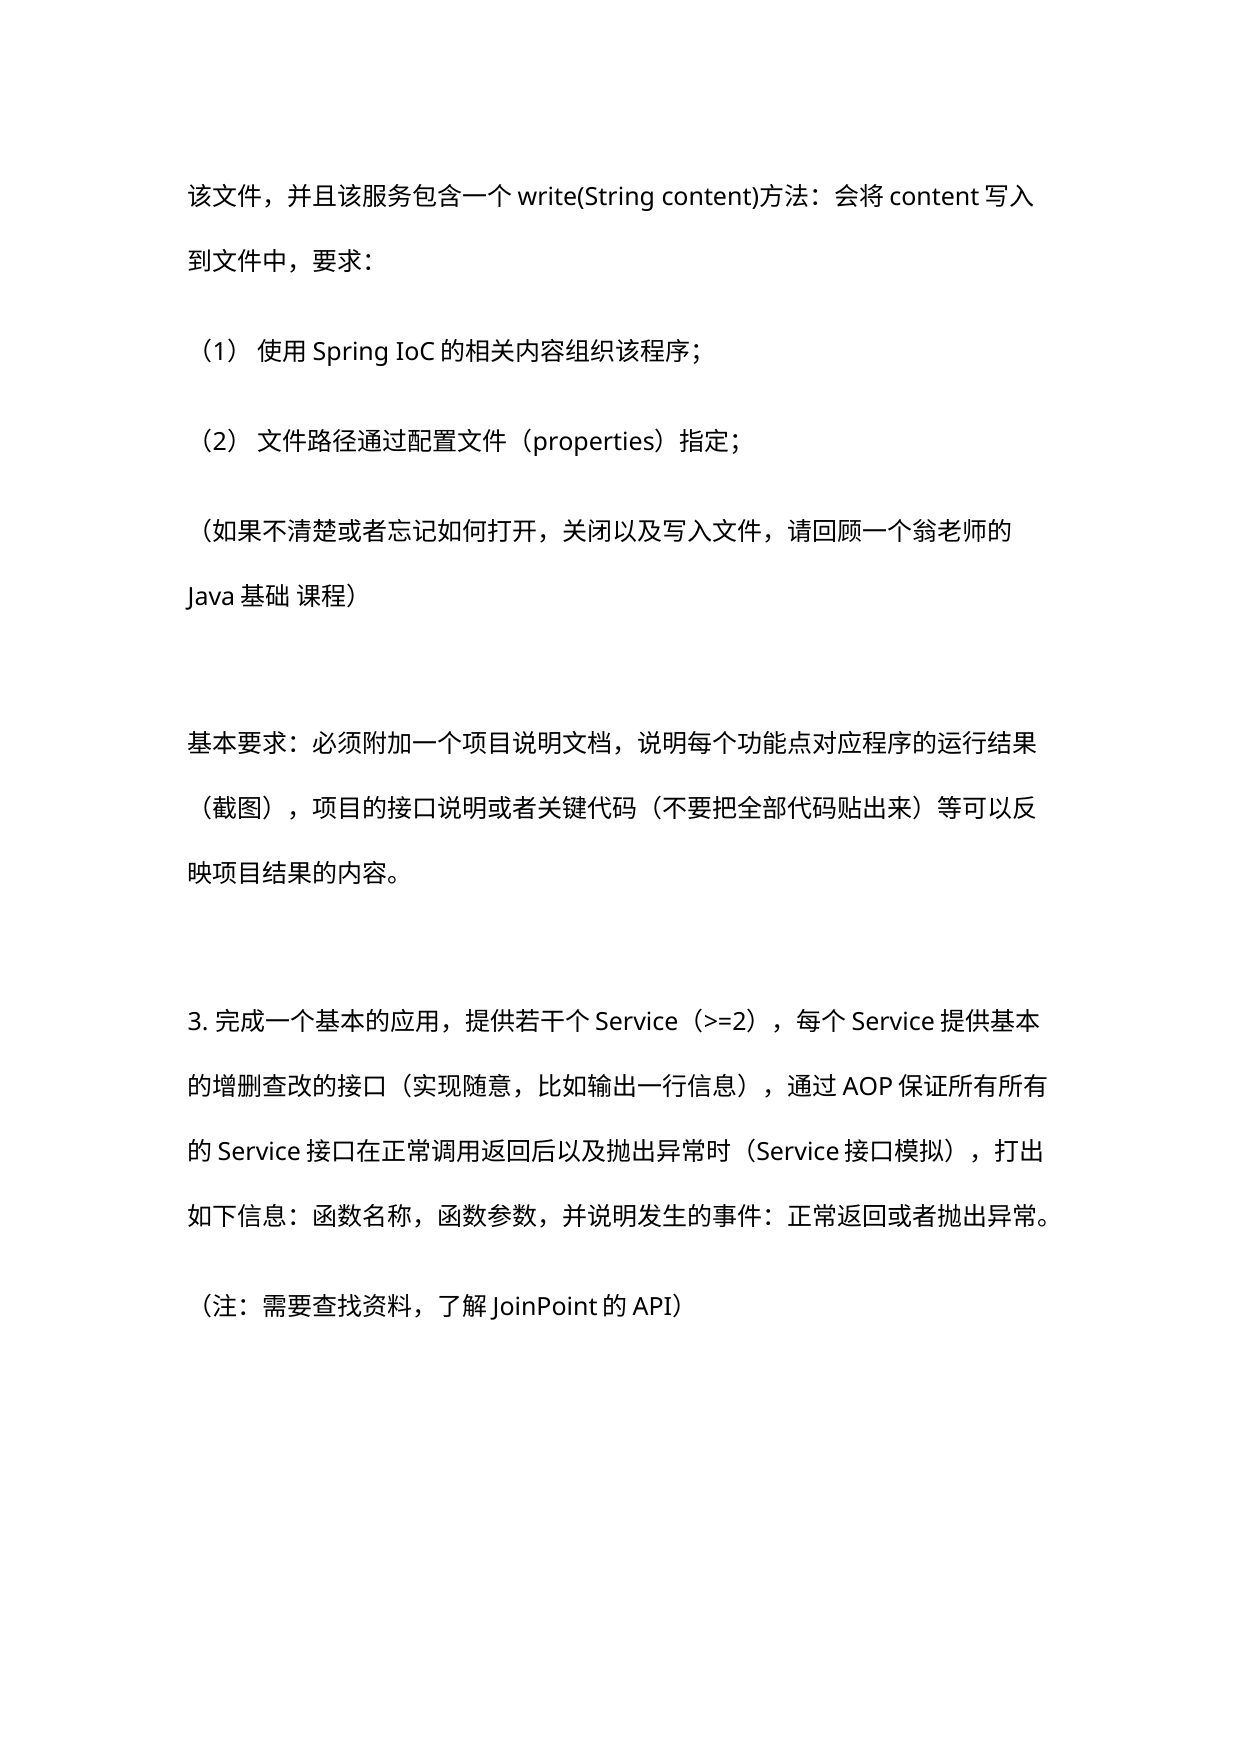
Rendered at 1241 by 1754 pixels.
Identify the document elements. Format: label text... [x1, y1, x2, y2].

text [187, 162, 1053, 292]
text 基本要求：必须附加一个项目说明文档，说明每个功能点对应程序的运行结果（截图），项目的接口说明或者关键代码（不要把全部代码贴出来）等可以反映项目结果的内容。 [187, 709, 1053, 904]
text （注：需要查找资料，了解JoinPoint的API） [187, 1272, 1053, 1337]
text 3. 完成一个基本的应用，提供若干个Service（>=2），每个Service提供基本的增删查改的接口（实现随意，比如输出一行信息），通过AOP保证所有所有的Service接口在正常调用返回后以及抛出异常时（Service接口模拟），打出如下信息：函数名称，函数参数，并说明发生的事件：正常返回或者抛出异常。 [187, 987, 1053, 1247]
text （1） 使用Spring IoC的相关内容组织该程序； [187, 317, 1053, 382]
text （2） 文件路径通过配置文件（properties）指定； [187, 407, 1053, 472]
text （如果不清楚或者忘记如何打开，关闭以及写入文件，请回顾一个翁老师的 Java基础 课程） [187, 497, 1053, 627]
